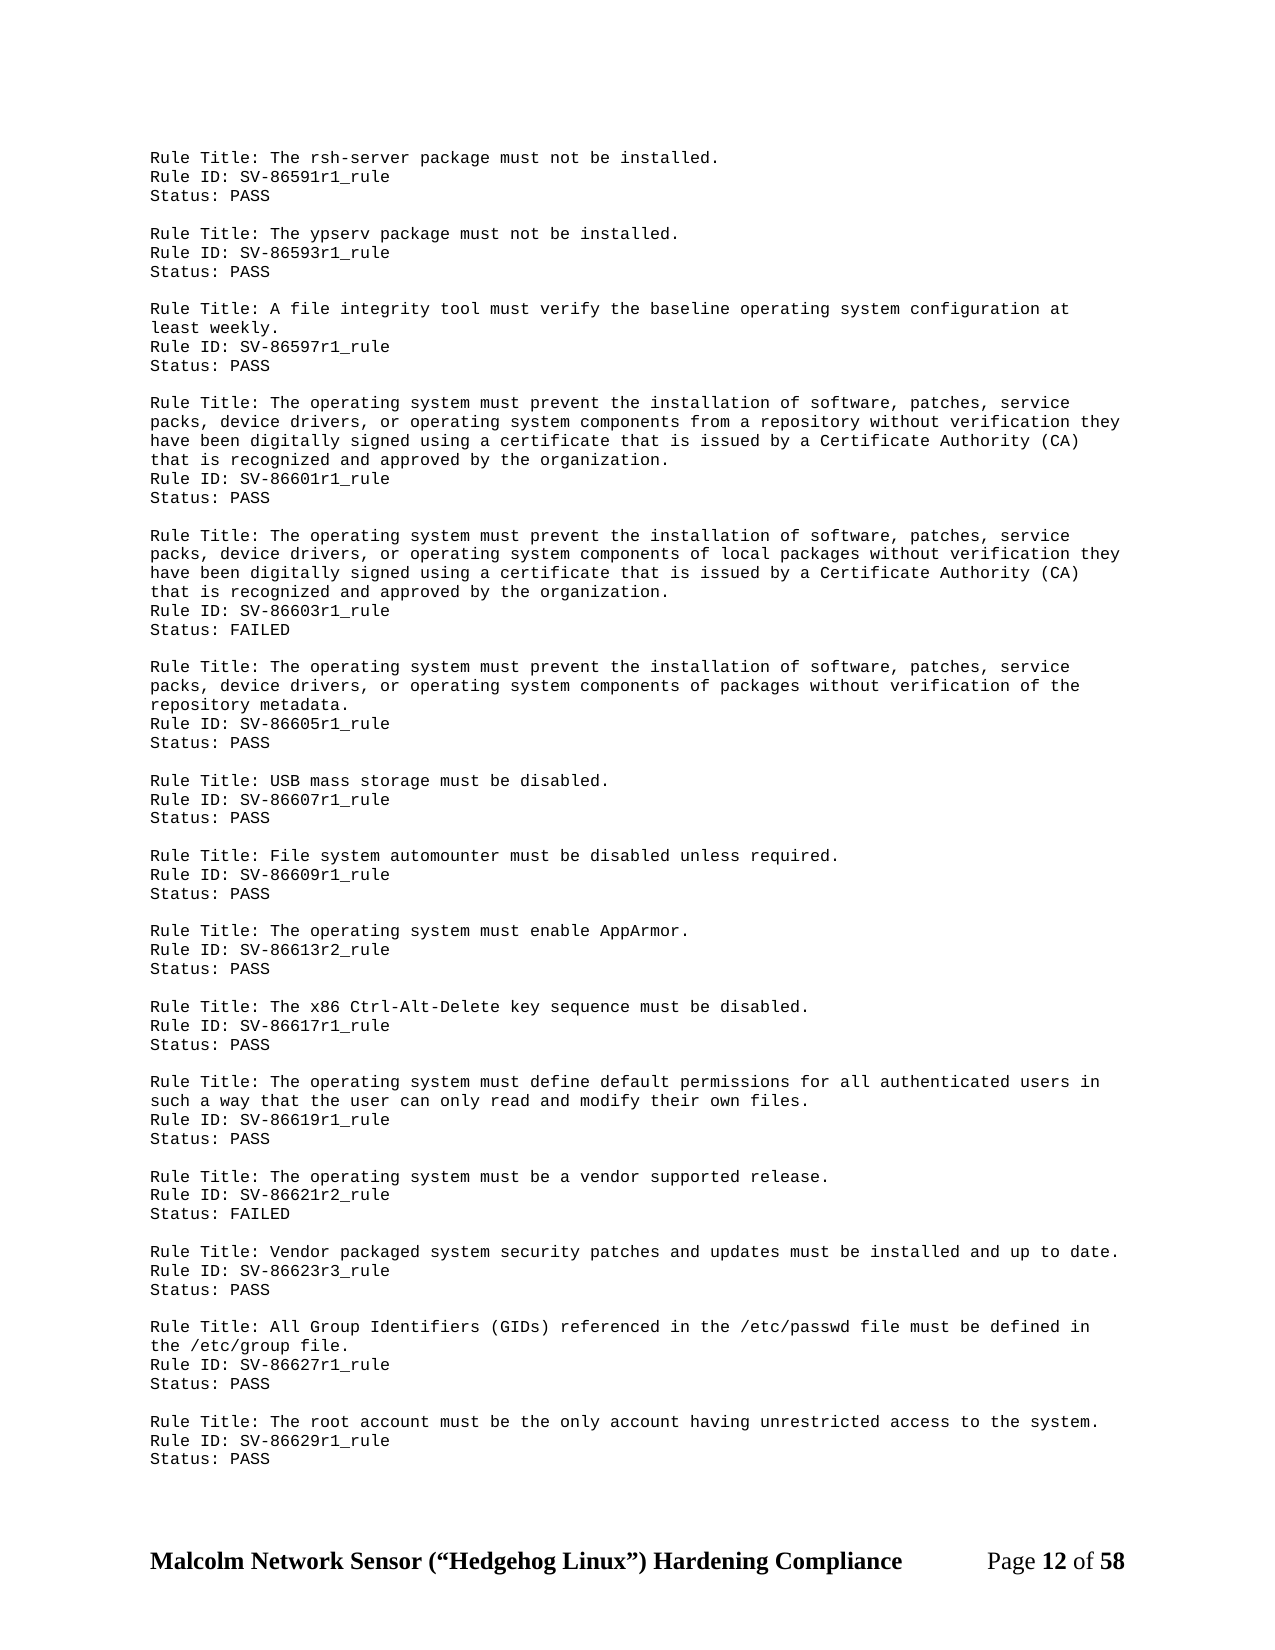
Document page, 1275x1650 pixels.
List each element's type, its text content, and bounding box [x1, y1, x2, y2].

text Status: PASS [150, 1451, 1125, 1470]
text Rule Title: A file integrity tool must verify the baseline operating system configuration at least weekly. [150, 301, 1125, 338]
text Rule Title: File system automounter must be disabled unless required. [150, 848, 1125, 866]
text Rule ID: SV-86603r1_rule [150, 602, 1125, 621]
text Status: FAILED [150, 1206, 1125, 1225]
text Status: PASS [150, 1036, 1125, 1055]
text Rule Title: The operating system must prevent the installation of software, patches, service packs, device drivers, or operating system components of packages without verification of the repository metadata. [150, 659, 1125, 716]
text Status: PASS [150, 885, 1125, 904]
text Status: FAILED [150, 621, 1125, 640]
text Rule Title: The operating system must prevent the installation of software, patches, service packs, device drivers, or operating system components from a repository without verification they have been digitally signed using a certificate that is issued by a Certificate Authority (CA) that is recognized and approved by the organization. [150, 395, 1125, 471]
text Rule Title: The operating system must define default permissions for all authenticated users in such a way that the user can only read and modify their own files. [150, 1074, 1125, 1112]
text Rule ID: SV-86617r1_rule [150, 1017, 1125, 1036]
text Rule ID: SV-86619r1_rule [150, 1112, 1125, 1130]
text Rule ID: SV-86607r1_rule [150, 791, 1125, 810]
text Rule ID: SV-86591r1_rule [150, 169, 1125, 188]
text Rule ID: SV-86623r3_rule [150, 1262, 1125, 1281]
text Status: PASS [150, 1281, 1125, 1300]
text Rule ID: SV-86593r1_rule [150, 244, 1125, 263]
text Status: PASS [150, 489, 1125, 508]
text Rule ID: SV-86627r1_rule [150, 1357, 1125, 1376]
text Status: PASS [150, 188, 1125, 207]
text Status: PASS [150, 1130, 1125, 1149]
text Status: PASS [150, 810, 1125, 829]
text Rule Title: The x86 Ctrl-Alt-Delete key sequence must be disabled. [150, 998, 1125, 1017]
text Rule Title: The rsh-server package must not be installed. [150, 150, 1125, 169]
text Rule ID: SV-86613r2_rule [150, 942, 1125, 961]
text Rule ID: SV-86601r1_rule [150, 471, 1125, 489]
text Rule Title: The operating system must be a vendor supported release. [150, 1168, 1125, 1187]
text Rule ID: SV-86605r1_rule [150, 716, 1125, 734]
text Rule Title: Vendor packaged system security patches and updates must be installed and up to date. [150, 1243, 1125, 1262]
text Rule ID: SV-86609r1_rule [150, 866, 1125, 885]
text Rule Title: All Group Identifiers (GIDs) referenced in the /etc/passwd file must be defined in the /etc/group file. [150, 1319, 1125, 1357]
text Rule Title: USB mass storage must be disabled. [150, 772, 1125, 791]
text Rule Title: The operating system must prevent the installation of software, patches, service packs, device drivers, or operating system components of local packages without verification they have been digitally signed using a certificate that is issued by a Certificate Authority (CA) that is recognized and approved by the organization. [150, 527, 1125, 602]
text Rule Title: The ypserv package must not be installed. [150, 225, 1125, 244]
text Rule Title: The root account must be the only account having unrestricted access to the system. [150, 1413, 1125, 1432]
text Status: PASS [150, 357, 1125, 376]
text Status: PASS [150, 1376, 1125, 1394]
text Rule ID: SV-86629r1_rule [150, 1432, 1125, 1451]
text Status: PASS [150, 961, 1125, 979]
text Rule ID: SV-86597r1_rule [150, 338, 1125, 357]
text Status: PASS [150, 263, 1125, 282]
text Rule Title: The operating system must enable AppArmor. [150, 923, 1125, 942]
text Status: PASS [150, 734, 1125, 753]
text Rule ID: SV-86621r2_rule [150, 1187, 1125, 1206]
